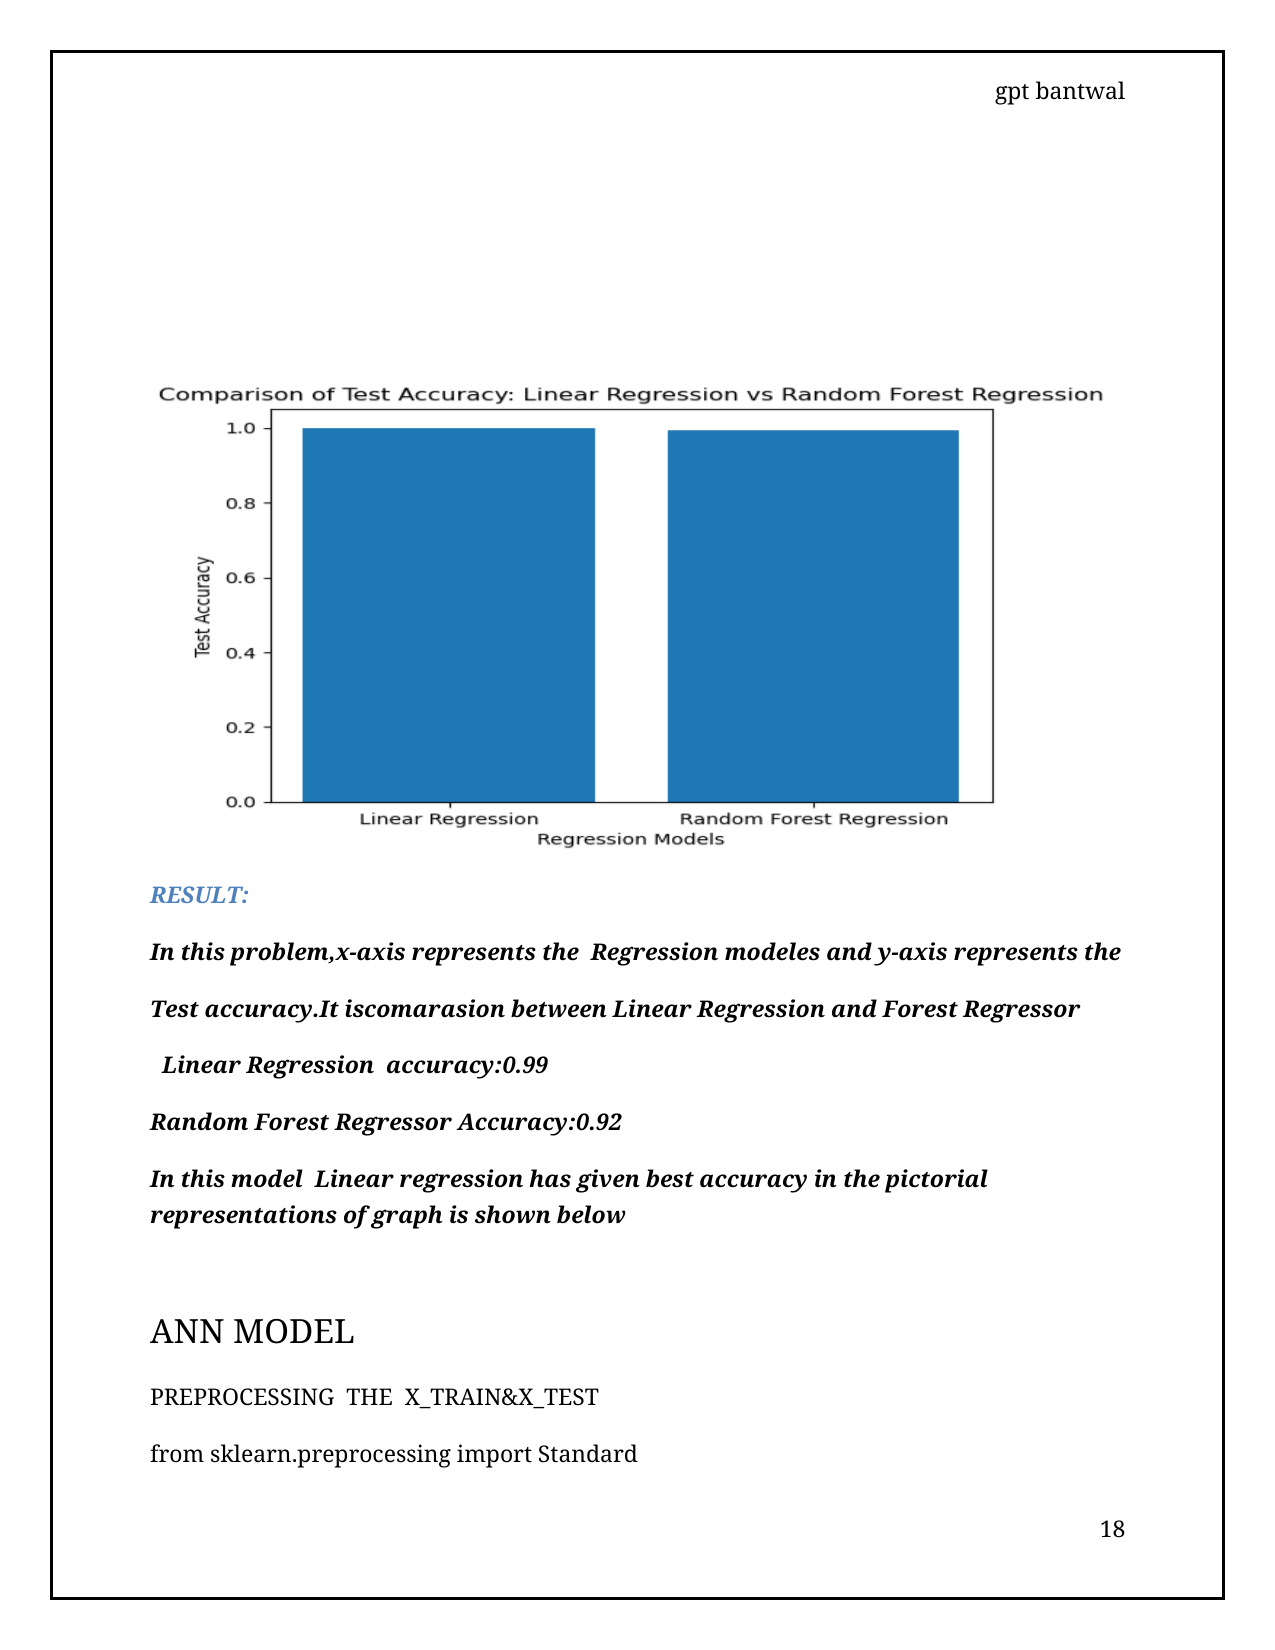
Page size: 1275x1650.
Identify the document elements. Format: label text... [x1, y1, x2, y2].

subtitle Random Forest Regressor Accuracy:0.92 [150, 1106, 1125, 1137]
subtitle Linear Regression accuracy:0.99 [150, 1049, 1125, 1081]
subtitle RESULT: [150, 879, 1125, 910]
text ANN MODEL [150, 1308, 1125, 1353]
text PREPROCESSING THE X_TRAIN&X_TEST [150, 1381, 1125, 1412]
subtitle In this model Linear regression has given best accuracy in the pictorial representations of graph is shown below [150, 1163, 1125, 1230]
text from sklearn.preprocessing import Standard [150, 1438, 1125, 1469]
subtitle In this problem,x-axis represents the Regression modeles and y-axis represents the [150, 936, 1125, 967]
picture [150, 377, 1125, 854]
subtitle Test accuracy.It iscomarasion between Linear Regression and Forest Regressor [150, 993, 1125, 1024]
